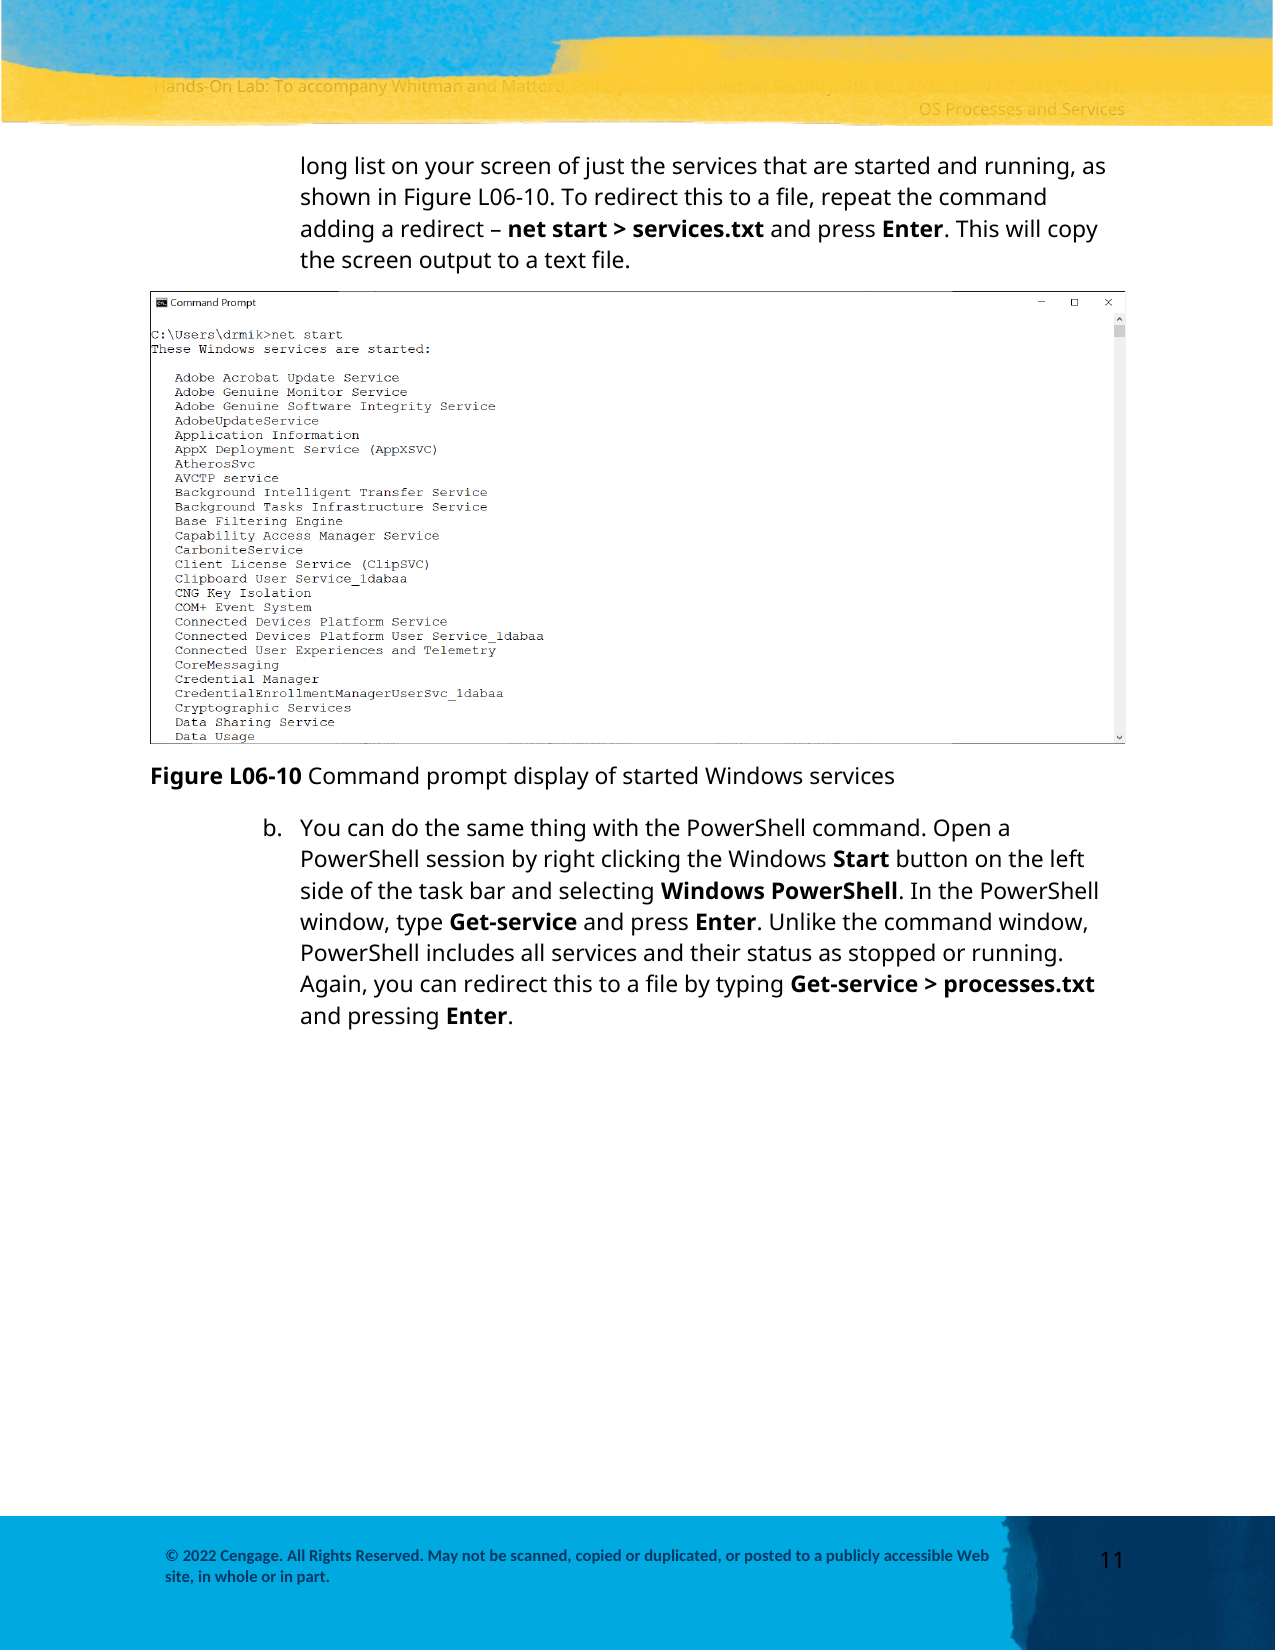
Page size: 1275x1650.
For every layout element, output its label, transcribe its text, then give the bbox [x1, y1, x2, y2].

text Figure L06-10 Command prompt display of started Windows services [150, 760, 1125, 791]
picture [1009, 1516, 1275, 1650]
picture [150, 291, 1125, 744]
list You can do the same thing with the PowerShell command. Open a PowerShell session by right clicking the Windows Start button on the left side of the task bar and selecting Windows PowerShell. In the PowerShell window, type Get-service and press Enter. Unlike the command window, PowerShell includes all services and their status as stopped or running. Again, you can redirect this to a file by typing Get-service > processes.txt and pressing Enter. [262, 812, 1125, 1031]
